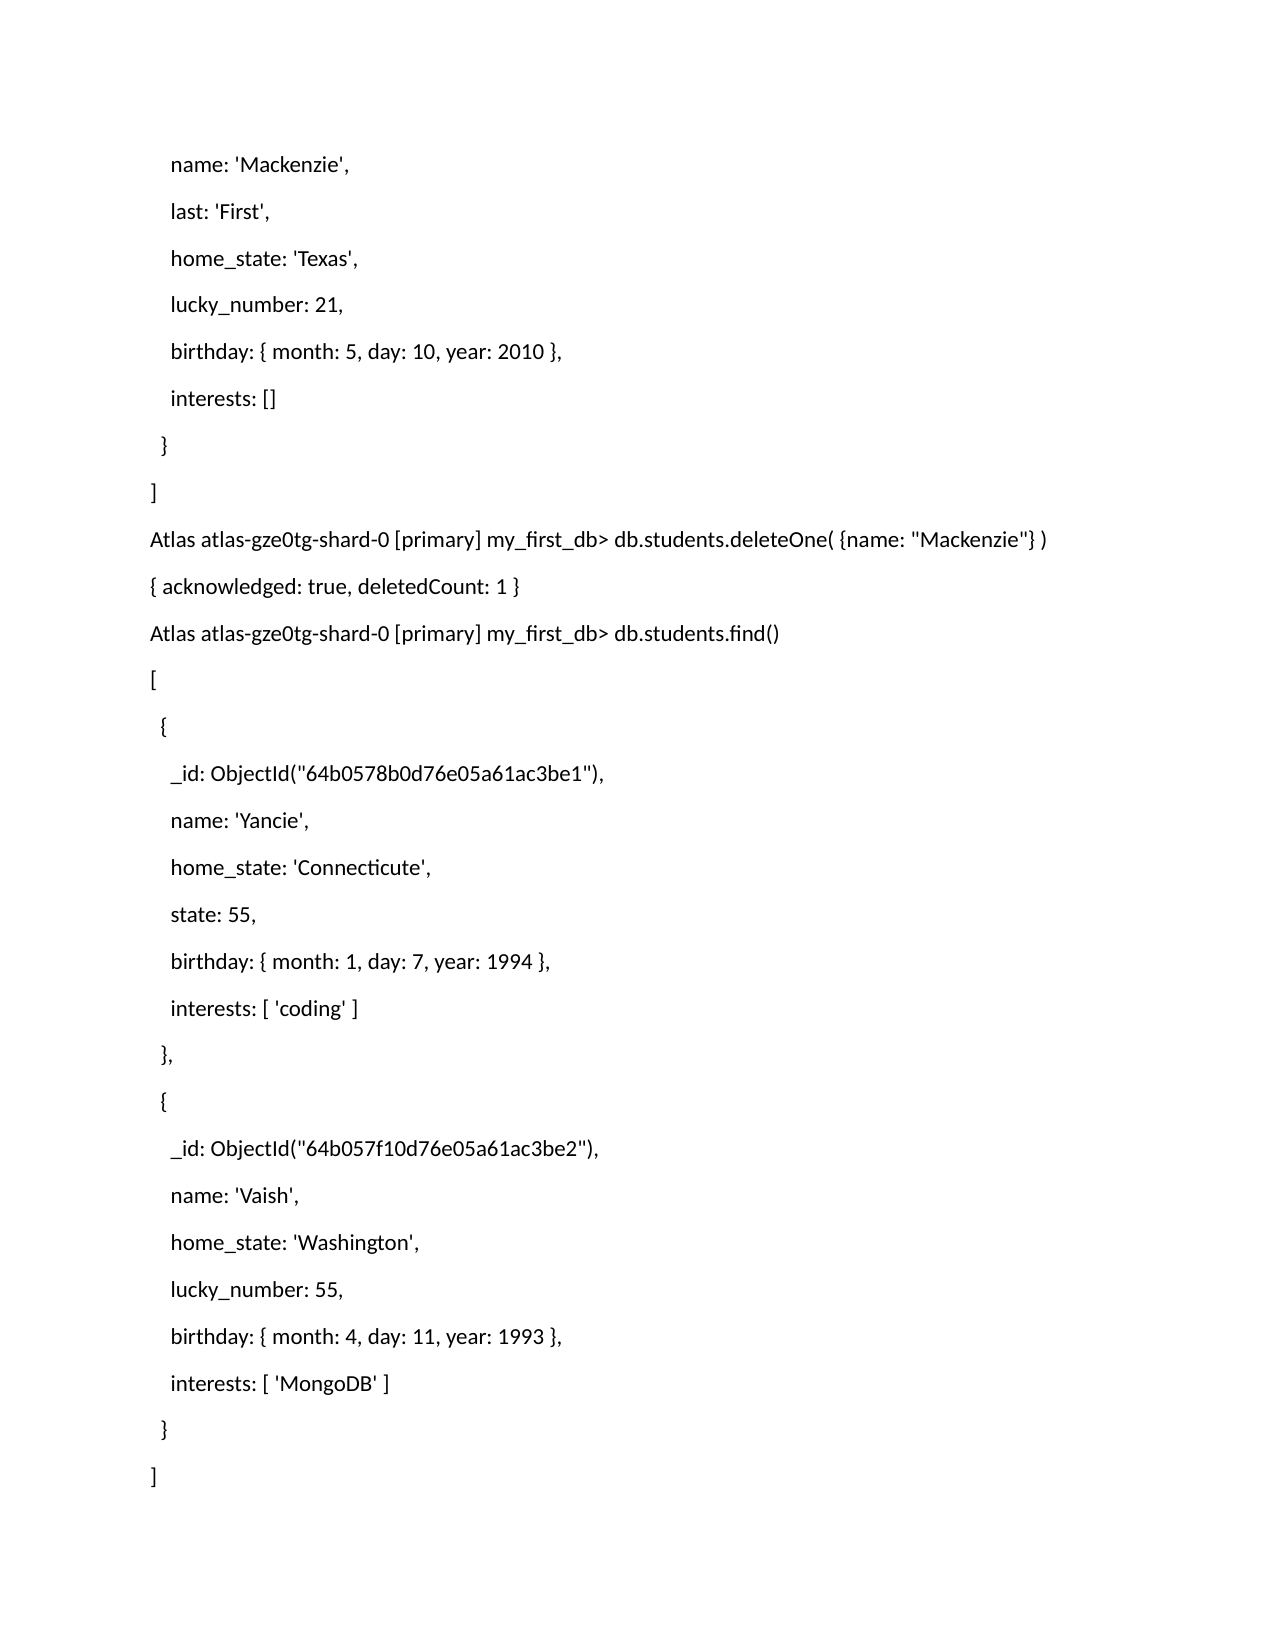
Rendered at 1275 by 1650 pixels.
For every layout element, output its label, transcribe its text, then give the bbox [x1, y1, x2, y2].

text home_state: 'Connecticute', [150, 853, 1125, 881]
text name: 'Mackenzie', [150, 150, 1125, 178]
text Atlas atlas-gze0tg-shard-0 [primary] my_first_db> db.students.find() [150, 619, 1125, 647]
text } [150, 431, 1125, 459]
text [ [150, 666, 1125, 694]
text home_state: 'Texas', [150, 244, 1125, 272]
text ] [150, 1462, 1125, 1491]
text Atlas atlas-gze0tg-shard-0 [primary] my_first_db> db.students.deleteOne( {name: "Mackenzie"} ) [150, 525, 1125, 553]
text birthday: { month: 1, day: 7, year: 1994 }, [150, 947, 1125, 975]
text interests: [] [150, 384, 1125, 412]
text _id: ObjectId("64b0578b0d76e05a61ac3be1"), [150, 759, 1125, 787]
text birthday: { month: 5, day: 10, year: 2010 }, [150, 337, 1125, 366]
text name: 'Vaish', [150, 1181, 1125, 1209]
text interests: [ 'MongoDB' ] [150, 1369, 1125, 1397]
text last: 'First', [150, 197, 1125, 225]
text ] [150, 478, 1125, 506]
text interests: [ 'coding' ] [150, 994, 1125, 1022]
text lucky_number: 55, [150, 1275, 1125, 1303]
text { [150, 1087, 1125, 1116]
text _id: ObjectId("64b057f10d76e05a61ac3be2"), [150, 1134, 1125, 1162]
text state: 55, [150, 900, 1125, 928]
text { [150, 712, 1125, 741]
text name: 'Yancie', [150, 806, 1125, 834]
text }, [150, 1041, 1125, 1069]
text } [150, 1416, 1125, 1444]
text birthday: { month: 4, day: 11, year: 1993 }, [150, 1322, 1125, 1350]
text { acknowledged: true, deletedCount: 1 } [150, 572, 1125, 600]
text home_state: 'Washington', [150, 1228, 1125, 1256]
text lucky_number: 21, [150, 291, 1125, 319]
